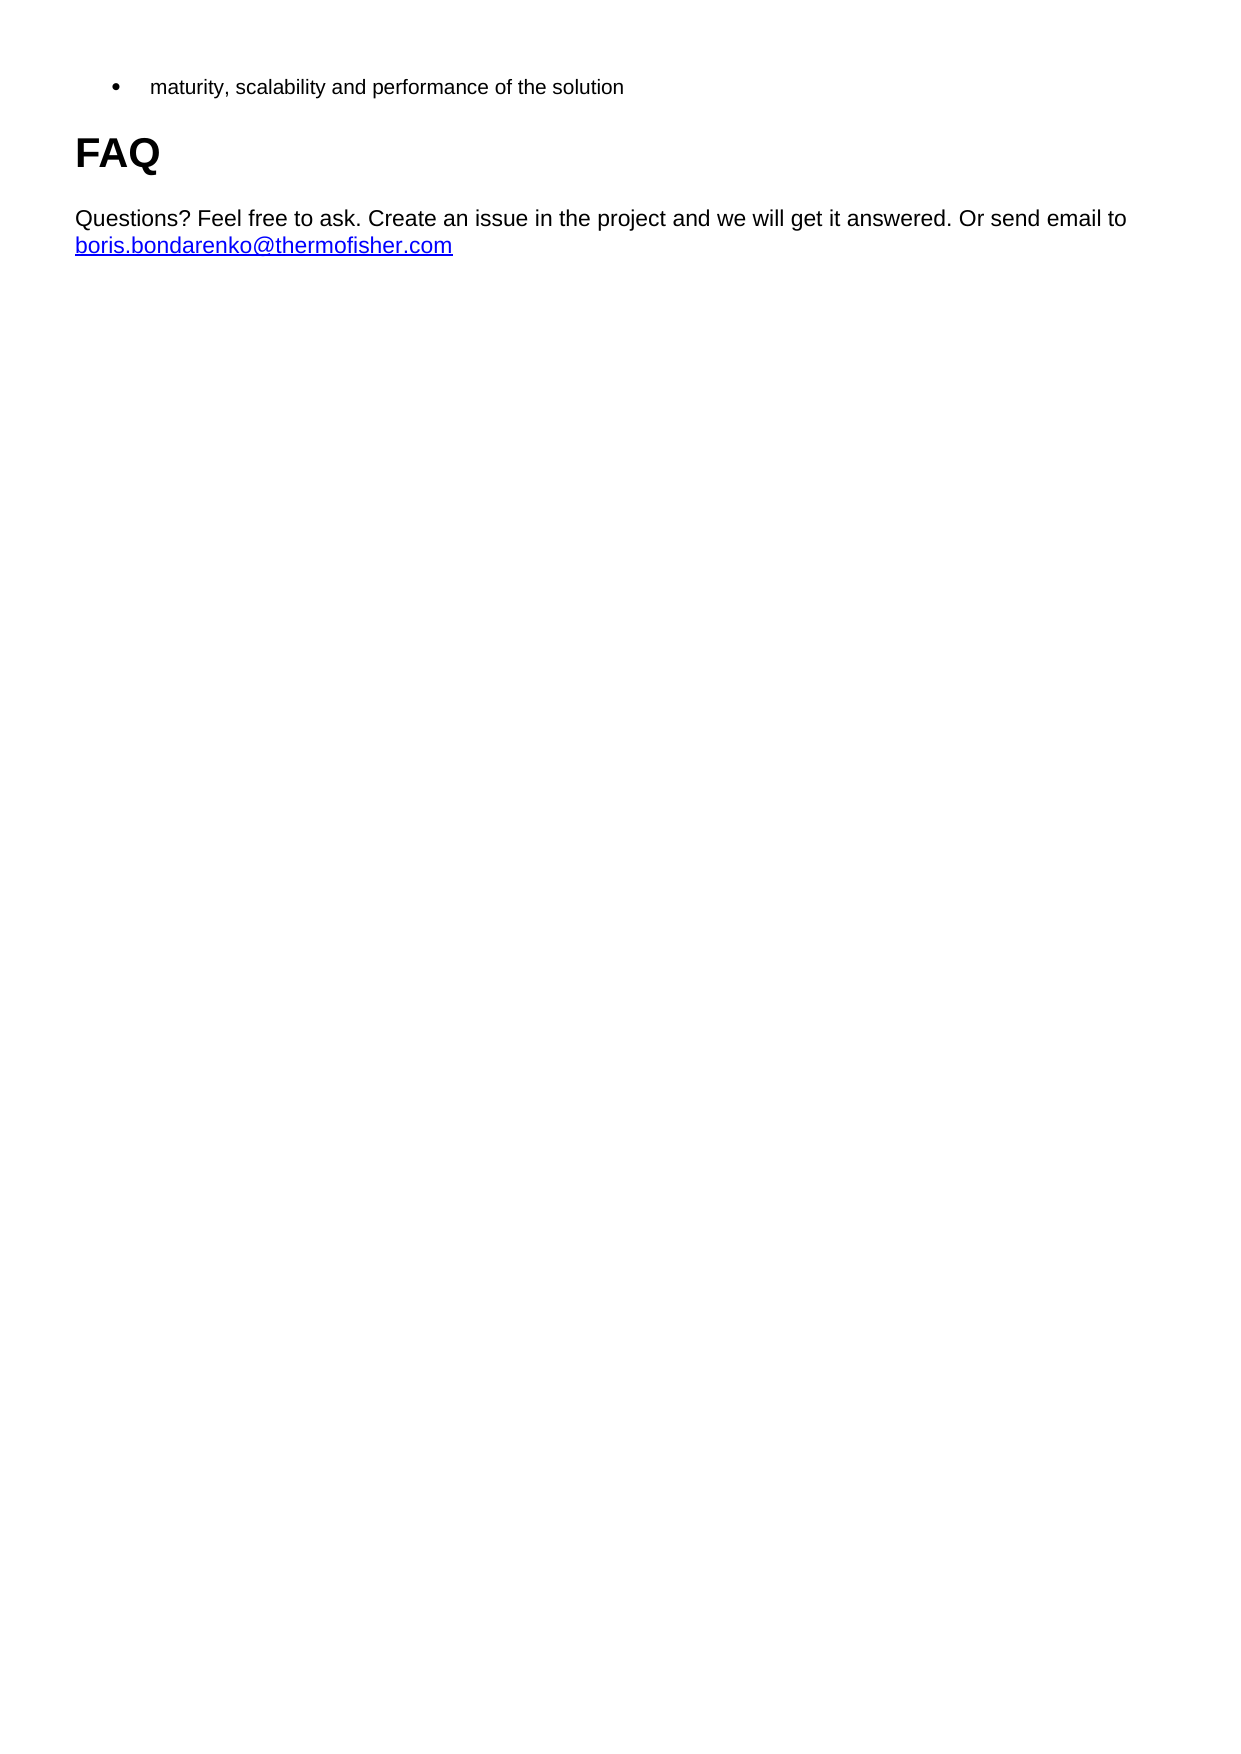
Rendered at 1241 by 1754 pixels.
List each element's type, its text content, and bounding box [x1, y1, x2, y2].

subtitle FAQ [75, 128, 1165, 176]
list maturity, scalability and performance of the solution [112, 75, 1165, 99]
text Questions? Feel free to ask. Create an issue in the project and we will get it answered. Or send email to boris.bondarenko@thermofisher.com [75, 205, 1165, 258]
